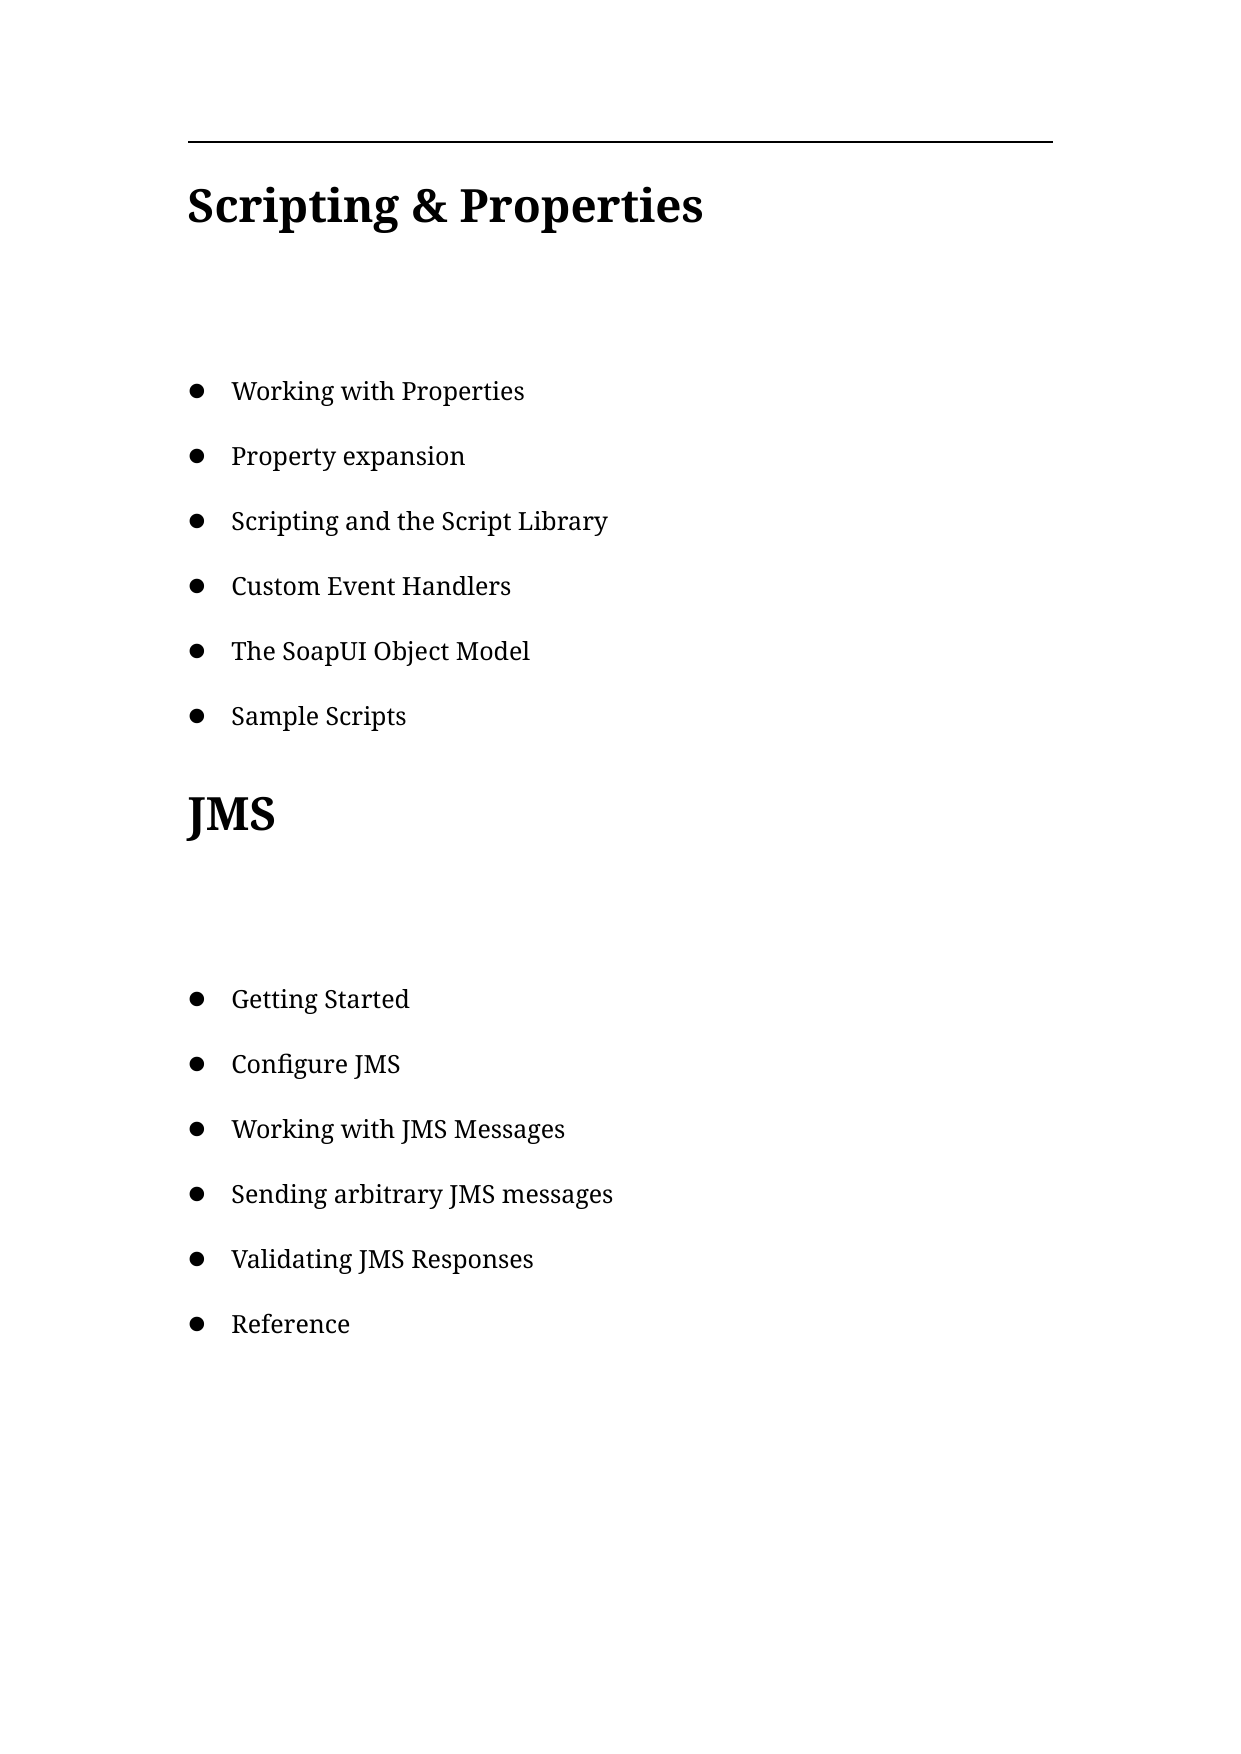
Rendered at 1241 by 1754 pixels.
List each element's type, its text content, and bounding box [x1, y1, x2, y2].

list Property expansion [187, 423, 1053, 488]
subtitle Scripting & Properties [187, 173, 1053, 238]
list Reference [187, 1291, 1053, 1356]
subtitle JMS [187, 781, 1053, 846]
list Validating JMS Responses [187, 1226, 1053, 1291]
list Sample Scripts [187, 683, 1053, 748]
list Sending arbitrary JMS messages [187, 1161, 1053, 1226]
list Working with JMS Messages [187, 1096, 1053, 1161]
list Working with Properties [187, 358, 1053, 423]
list Configure JMS [187, 1031, 1053, 1096]
list The SoapUI Object Model [187, 618, 1053, 683]
list Custom Event Handlers [187, 553, 1053, 618]
list Scripting and the Script Library [187, 488, 1053, 553]
list Getting Started [187, 966, 1053, 1031]
